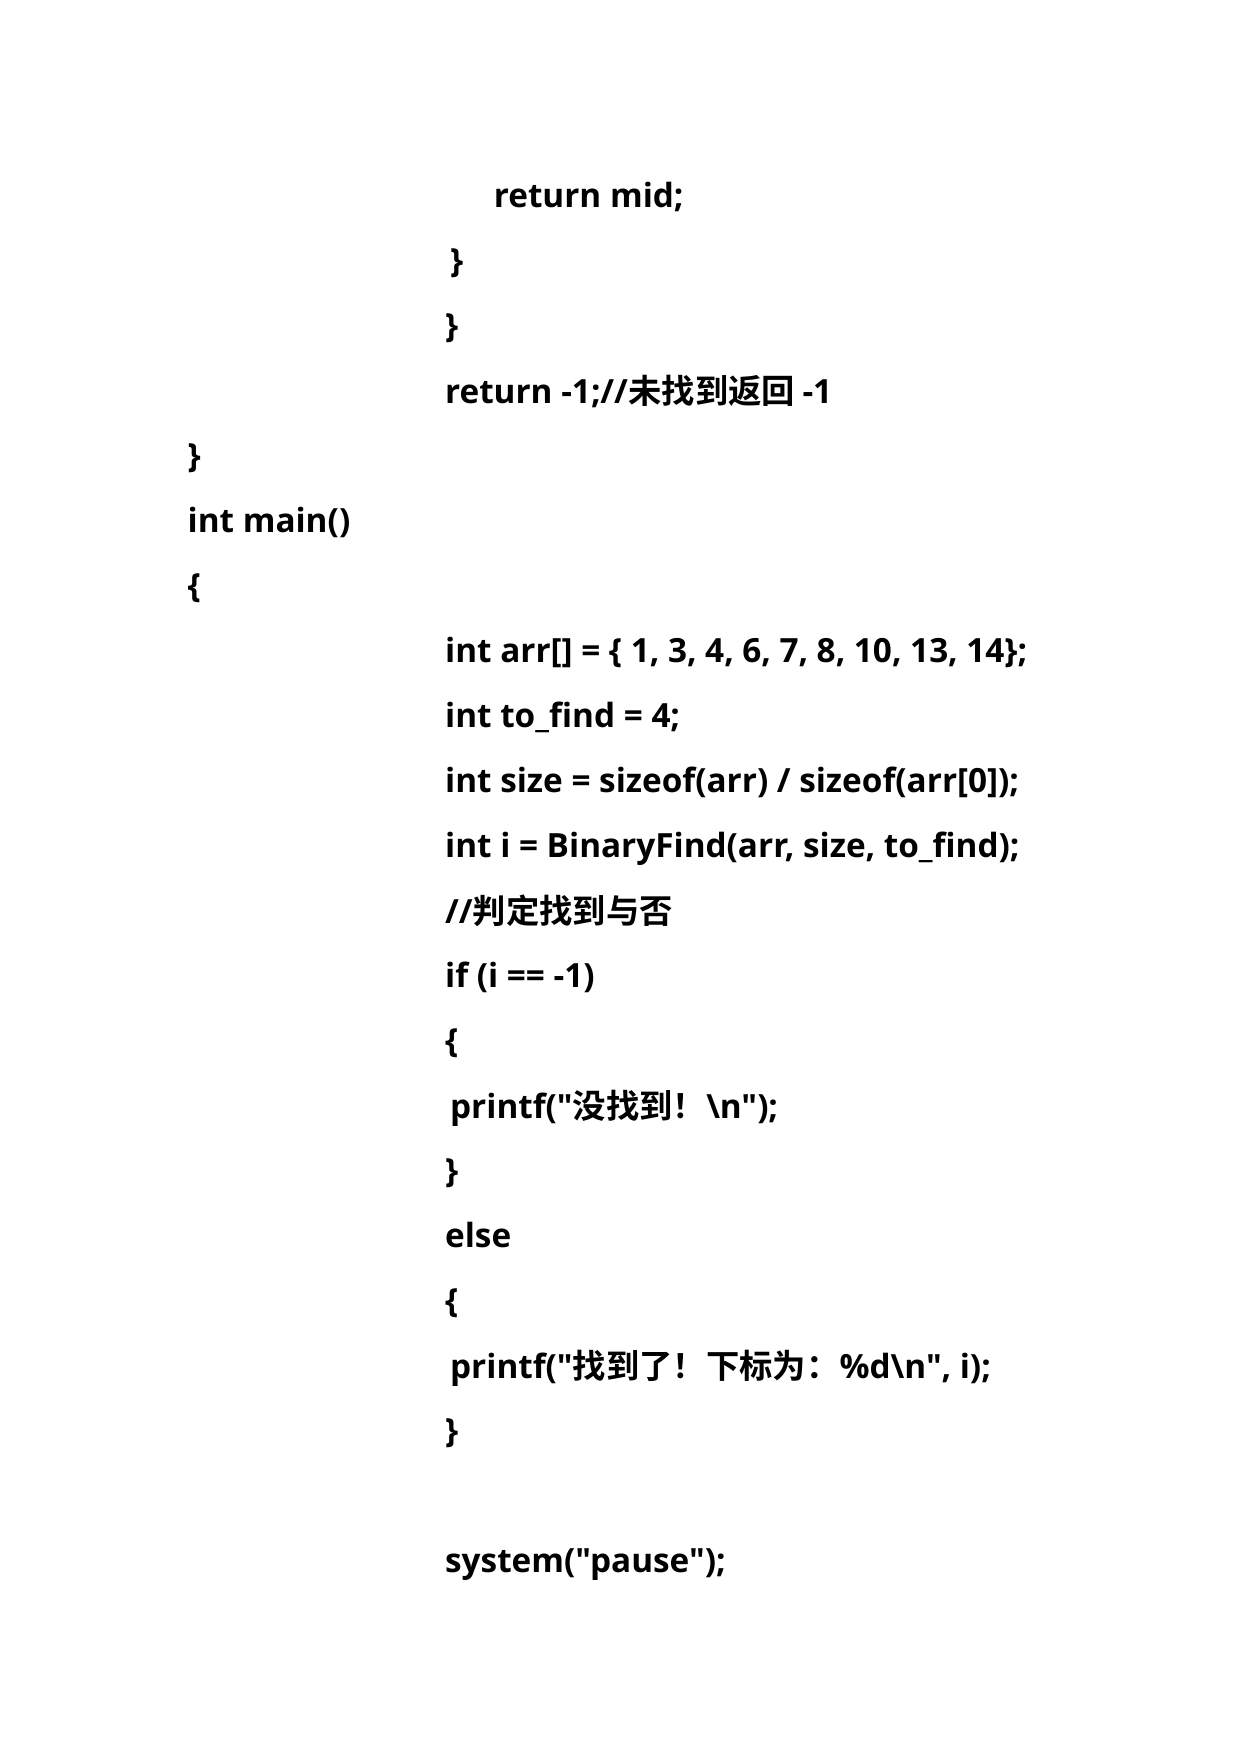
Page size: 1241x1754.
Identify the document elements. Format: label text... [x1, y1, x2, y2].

text else [187, 1202, 1053, 1267]
text } [187, 1397, 1053, 1462]
text } [187, 292, 1053, 357]
text return -1;//未找到返回 -1 [187, 357, 1053, 422]
text int arr[] = { 1, 3, 4, 6, 7, 8, 10, 13, 14}; [187, 617, 1053, 682]
text int to_find = 4; [187, 682, 1053, 747]
text } [187, 227, 1053, 292]
text { [187, 1007, 1053, 1072]
text int main() [187, 487, 1053, 552]
text { [187, 1267, 1053, 1332]
text printf("找到了！下标为：%d\n", i); [187, 1332, 1053, 1397]
text if (i == -1) [187, 942, 1053, 1007]
text int i = BinaryFind(arr, size, to_find); [187, 812, 1053, 877]
text { [187, 552, 1053, 617]
text int size = sizeof(arr) / sizeof(arr[0]); [187, 747, 1053, 812]
text system("pause"); [187, 1527, 1053, 1592]
text printf("没找到！\n"); [187, 1072, 1053, 1137]
text return mid; [187, 162, 1053, 227]
text } [187, 422, 1053, 487]
text //判定找到与否 [187, 877, 1053, 942]
text } [187, 1137, 1053, 1202]
